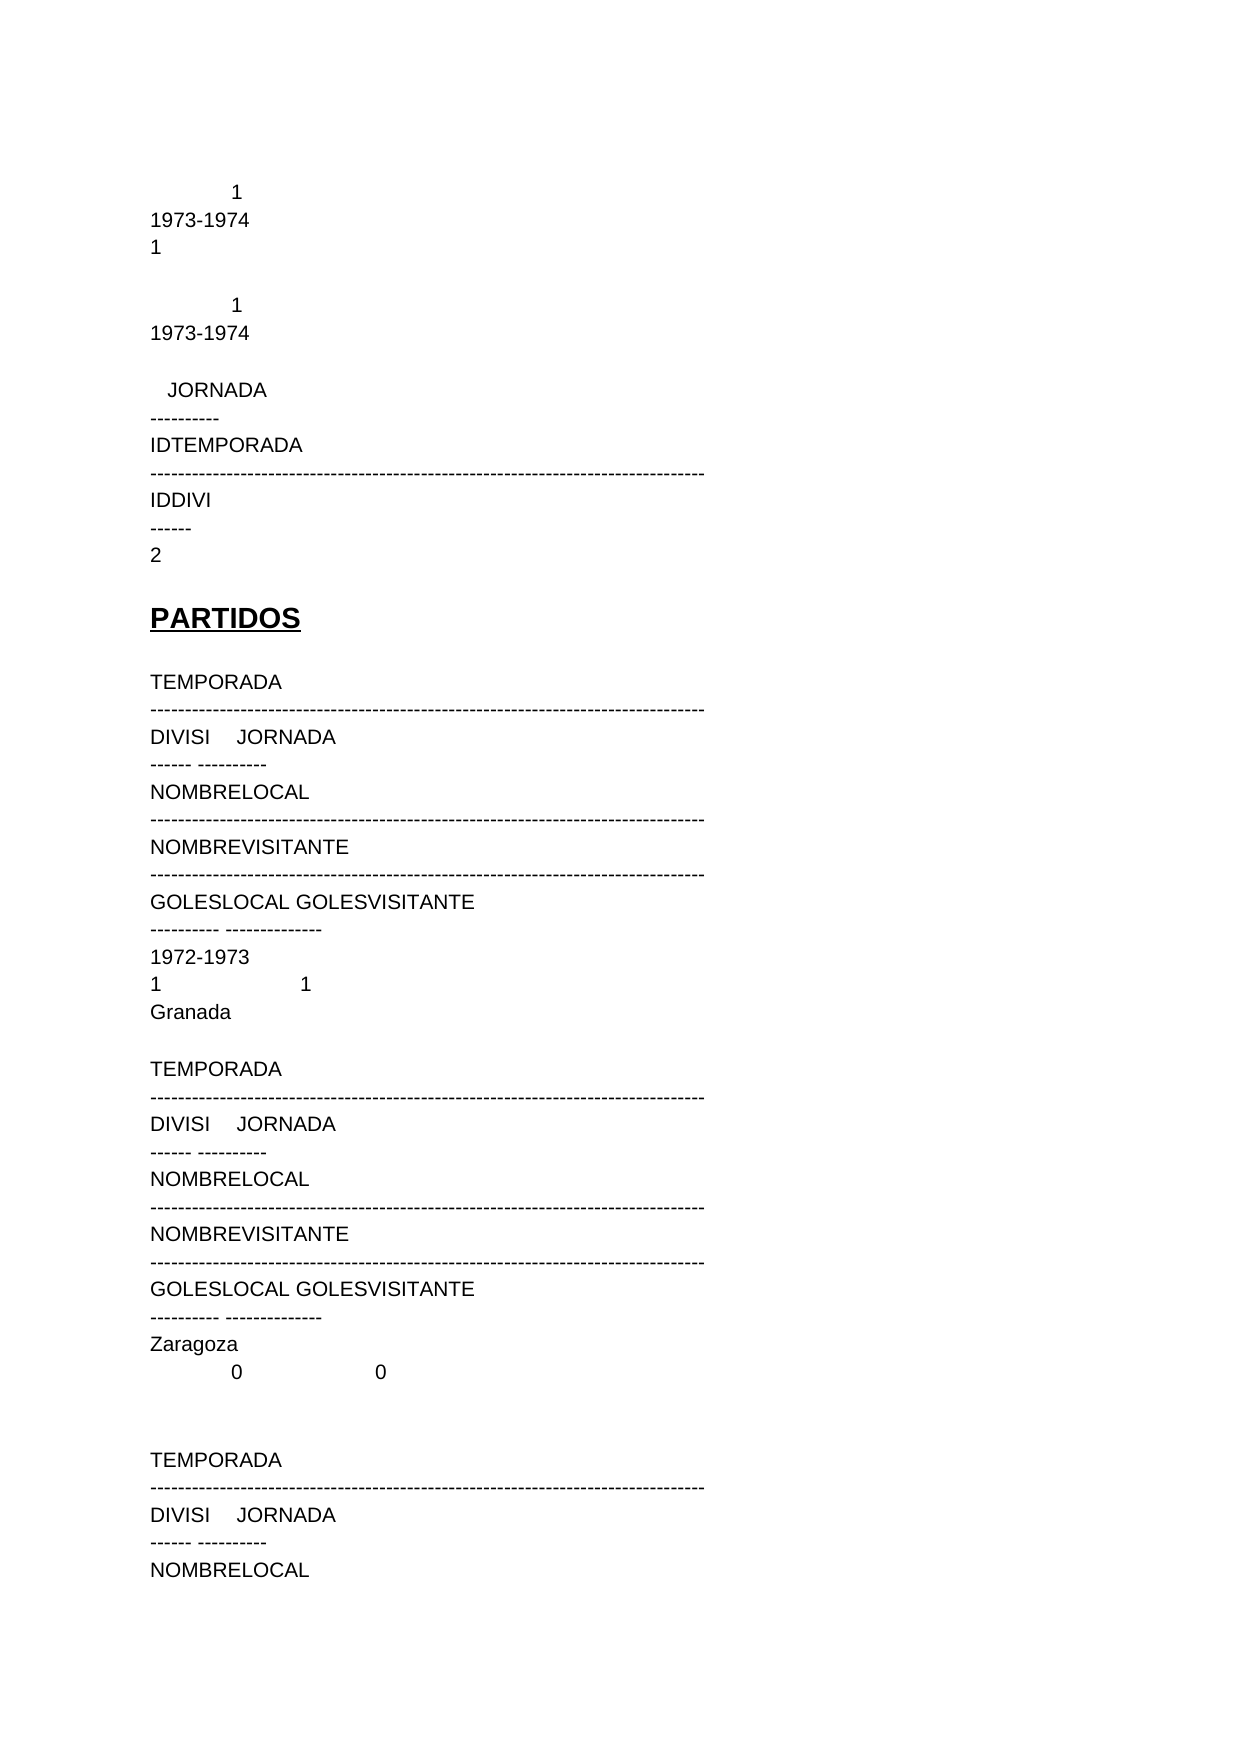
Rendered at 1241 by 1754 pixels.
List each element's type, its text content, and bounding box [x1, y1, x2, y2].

text Granada [150, 999, 1090, 1023]
text 1 [150, 235, 1090, 259]
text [150, 1475, 1090, 1499]
text TEMPORADA [150, 1448, 1090, 1472]
text 1972-1973 [150, 944, 1090, 968]
text NOMBRELOCAL [150, 1167, 1090, 1191]
text 1973-1974 [150, 208, 1090, 232]
text NOMBRELOCAL [150, 779, 1090, 803]
text PARTIDOS [150, 601, 1090, 634]
text ------ ---------- [150, 1140, 1090, 1164]
text -------------------------------------------------------------------------------- [150, 697, 1090, 721]
text DIVISI JORNADA [150, 1112, 1090, 1136]
text GOLESLOCAL GOLESVISITANTE [150, 889, 1090, 913]
text TEMPORADA [150, 1057, 1090, 1081]
text ------ [150, 516, 1090, 539]
text 1 [150, 293, 1090, 317]
text DIVISI JORNADA [150, 1503, 1090, 1527]
text ---------- [150, 406, 1090, 429]
text 1973-1974 [150, 320, 1090, 344]
text ---------- -------------- [150, 1305, 1090, 1329]
text DIVISI JORNADA [150, 724, 1090, 748]
text JORNADA [150, 378, 1090, 402]
text TEMPORADA [150, 669, 1090, 693]
text -------------------------------------------------------------------------------- [150, 862, 1090, 886]
text NOMBREVISITANTE [150, 834, 1090, 858]
text -------------------------------------------------------------------------------- [150, 807, 1090, 831]
text 1 1 [150, 972, 1090, 996]
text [150, 461, 1090, 484]
text ---------- -------------- [150, 917, 1090, 941]
text NOMBREVISITANTE [150, 1222, 1090, 1246]
text -------------------------------------------------------------------------------- [150, 1195, 1090, 1219]
text IDDIVI [150, 488, 1090, 512]
text -------------------------------------------------------------------------------- [150, 1250, 1090, 1274]
text 0 0 [150, 1360, 1090, 1384]
text 2 [150, 543, 1090, 567]
text NOMBRELOCAL [150, 1558, 1090, 1582]
text 1 [150, 180, 1090, 204]
text ------ ---------- [150, 1530, 1090, 1554]
text -------------------------------------------------------------------------------- [150, 1085, 1090, 1109]
text ------ ---------- [150, 752, 1090, 776]
text IDTEMPORADA [150, 433, 1090, 457]
text Zaragoza [150, 1332, 1090, 1356]
text GOLESLOCAL GOLESVISITANTE [150, 1277, 1090, 1301]
